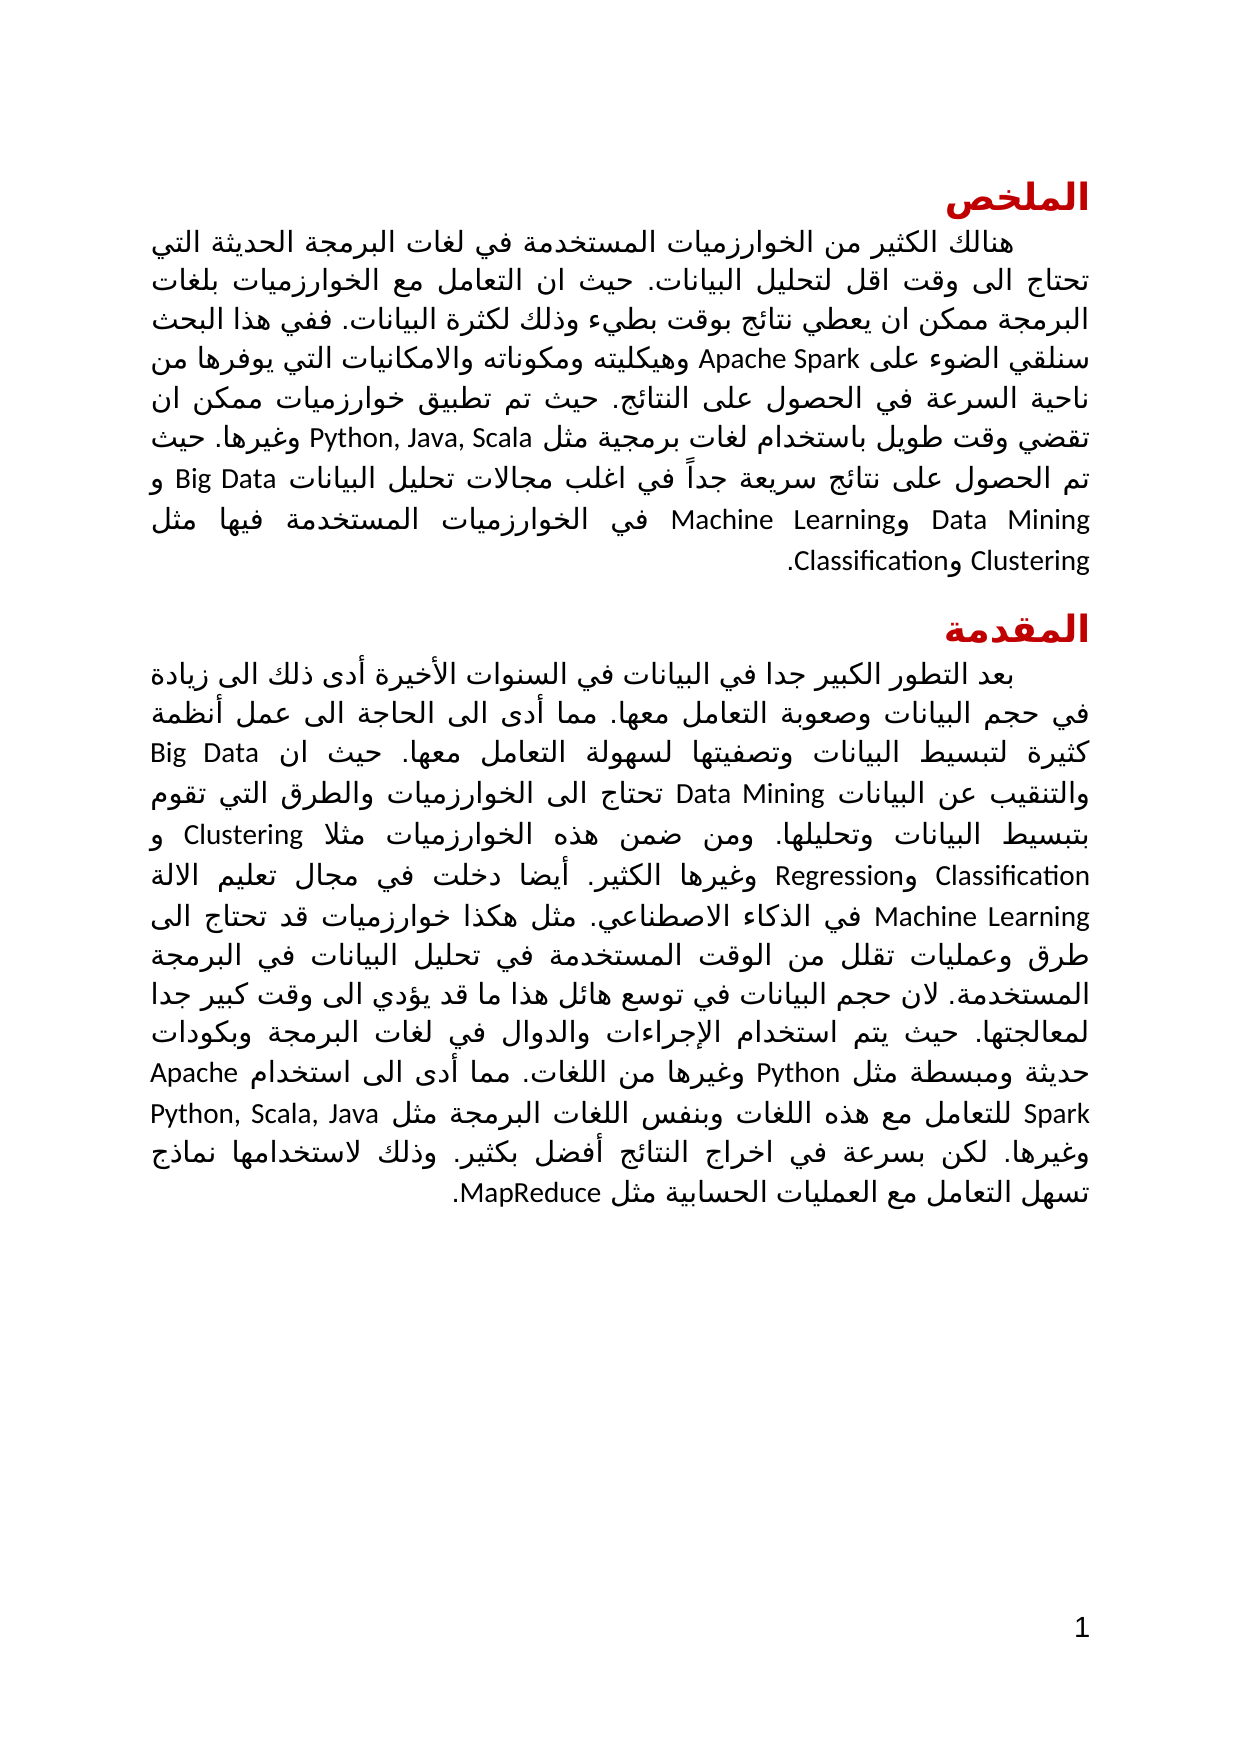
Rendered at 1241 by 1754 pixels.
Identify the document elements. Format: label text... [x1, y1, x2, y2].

subtitle المقدمة [150, 608, 1090, 651]
text هنالك الكثير من الخوارزميات المستخدمة في لغات البرمجة الحديثة التي تحتاج الى وقت اقل لتحليل البيانات. حيث ان التعامل مع الخوارزميات بلغات البرمجة ممكن ان يعطي نتائج بوقت بطيء وذلك لكثرة البيانات. ففي هذا البحث سنلقي الضوء على Apache Spark وهيكليته ومكوناته والامكانيات التي يوفرها من ناحية السرعة في الحصول على النتائج. حيث تم تطبيق خوارزميات ممكن ان تقضي وقت طويل باستخدام لغات برمجية مثل Python, Java, Scala وغيرها. حيث تم الحصول على نتائج سريعة جداً في اغلب مجالات تحليل البيانات Big Data وData Mining وMachine Learning في الخوارزميات المستخدمة فيها مثل Clustering وClassification. [150, 224, 1090, 577]
text بعد التطور الكبير جدا في البيانات في السنوات الأخيرة أدى ذلك الى زيادة في حجم البيانات وصعوبة التعامل معها. مما أدى الى الحاجة الى عمل أنظمة كثيرة لتبسيط البيانات وتصفيتها لسهولة التعامل معها. حيث ان Big Data والتنقيب عن البيانات Data Mining تحتاج الى الخوارزميات والطرق التي تقوم بتبسيط البيانات وتحليلها. ومن ضمن هذه الخوارزميات مثلا Clustering وClassification وRegression وغيرها الكثير. أيضا دخلت في مجال تعليم الالة Machine Learning في الذكاء الاصطناعي. مثل هكذا خوارزميات قد تحتاج الى طرق وعمليات تقلل من الوقت المستخدمة في تحليل البيانات في البرمجة المستخدمة. لان حجم البيانات في توسع هائل هذا ما قد يؤدي الى وقت كبير جدا لمعالجتها. حيث يتم استخدام الإجراءات والدوال في لغات البرمجة وبكودات حديثة ومبسطة مثل Python وغيرها من اللغات. مما أدى الى استخدام Apache Spark للتعامل مع هذه اللغات وبنفس اللغات البرمجة مثل Python, Scala, Java وغيرها. لكن بسرعة في اخراج النتائج أفضل بكثير. وذلك لاستخدامها نماذج تسهل التعامل مع العمليات الحسابية مثل MapReduce. [150, 657, 1090, 1209]
subtitle الملخص [150, 175, 1090, 218]
